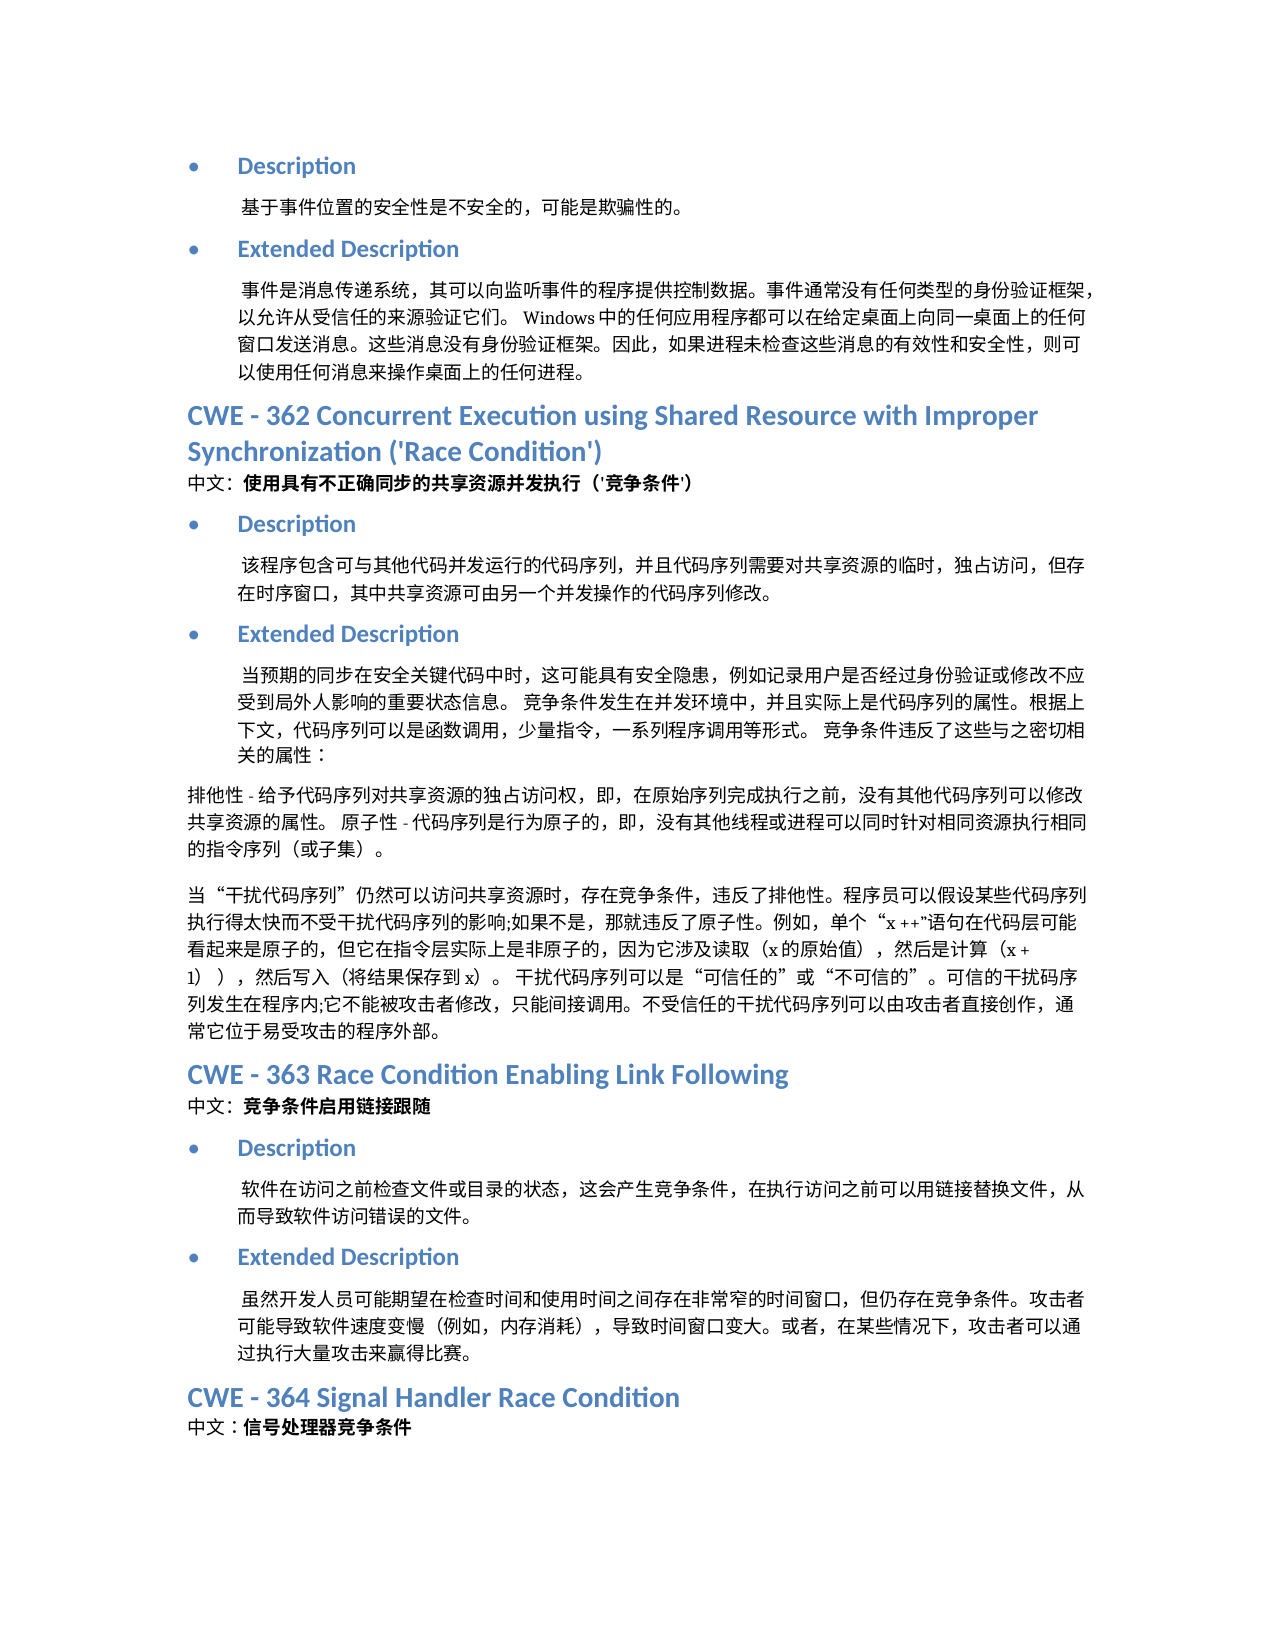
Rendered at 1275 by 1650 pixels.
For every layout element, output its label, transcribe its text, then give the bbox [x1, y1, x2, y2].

subtitle CWE - 363 Race Condition Enabling Link Following [187, 1056, 1087, 1092]
text 中文：使用具有不正确同步的共享资源并发执行（'竞争条件'） [187, 468, 1087, 495]
list 虽然开发人员可能期望在检查时间和使用时间之间存在非常窄的时间窗口，但仍存在竞争条件。攻击者可能导致软件速度变慢（例如，内存消耗），导致时间窗口变大。或者，在某些情况下，攻击者可以通过执行大量攻击来赢得比赛。 [187, 1284, 1087, 1366]
subtitle CWE - 364 Signal Handler Race Condition [187, 1379, 1087, 1414]
list 事件是消息传递系统，其可以向监听事件的程序提供控制数据。事件通常没有任何类型的身份验证框架，以允许从受信任的来源验证它们。 Windows中的任何应用程序都可以在给定桌面上向同一桌面上的任何窗口发送消息。这些消息没有身份验证框架。因此，如果进程未检查这些消息的有效性和安全性，则可以使用任何消息来操作桌面上的任何进程。 [187, 276, 1087, 384]
subtitle Description [187, 508, 1087, 538]
text 排他性 - 给予代码序列对共享资源的独占访问权，即，在原始序列完成执行之前，没有其他代码序列可以修改共享资源的属性。 原子性 - 代码序列是行为原子的，即，没有其他线程或进程可以同时针对相同资源执行相同的指令序列（或子集）。 [187, 780, 1087, 862]
list 软件在访问之前检查文件或目录的状态，这会产生竞争条件，在执行访问之前可以用链接替换文件，从而导致软件访问错误的文件。 [187, 1175, 1087, 1229]
subtitle CWE - 362 Concurrent Execution using Shared Resource with Improper Synchronization ('Race Condition') [187, 397, 1087, 468]
text 中文：信号处理器竞争条件 [187, 1414, 1087, 1440]
text 当“干扰代码序列”仍然可以访问共享资源时，存在竞争条件，违反了排他性。程序员可以假设某些代码序列执行得太快而不受干扰代码序列的影响;如果不是，那就违反了原子性。例如，单个“x ++”语句在代码层可能看起来是原子的，但它在指令层实际上是非原子的，因为它涉及读取（x的原始值），然后是计算（x + 1） ），然后写入（将结果保存到x）。 干扰代码序列可以是“可信任的”或“不可信的”。可信的干扰码序列发生在程序内;它不能被攻击者修改，只能间接调用。不受信任的干扰代码序列可以由攻击者直接创作，通常它位于易受攻击的程序外部。 [187, 881, 1087, 1044]
subtitle Description [187, 1132, 1087, 1162]
subtitle Extended Description [187, 233, 1087, 263]
subtitle Extended Description [187, 1242, 1087, 1272]
subtitle Description [187, 150, 1087, 181]
list 当预期的同步在安全关键代码中时，这可能具有安全隐患，例如记录用户是否经过身份验证或修改不应受到局外人影响的重要状态信息。 竞争条件发生在并发环境中，并且实际上是代码序列的属性。根据上下文，代码序列可以是函数调用，少量指令，一系列程序调用等形式。 竞争条件违反了这些与之密切相关的属性： [187, 661, 1087, 768]
text 中文：竞争条件启用链接跟随 [187, 1092, 1087, 1119]
list 该程序包含可与其他代码并发运行的代码序列，并且代码序列需要对共享资源的临时，独占访问，但存在时序窗口，其中共享资源可由另一个并发操作的代码序列修改。 [187, 551, 1087, 605]
subtitle Extended Description [187, 618, 1087, 648]
list 基于事件位置的安全性是不安全的，可能是欺骗性的。 [187, 193, 1087, 220]
